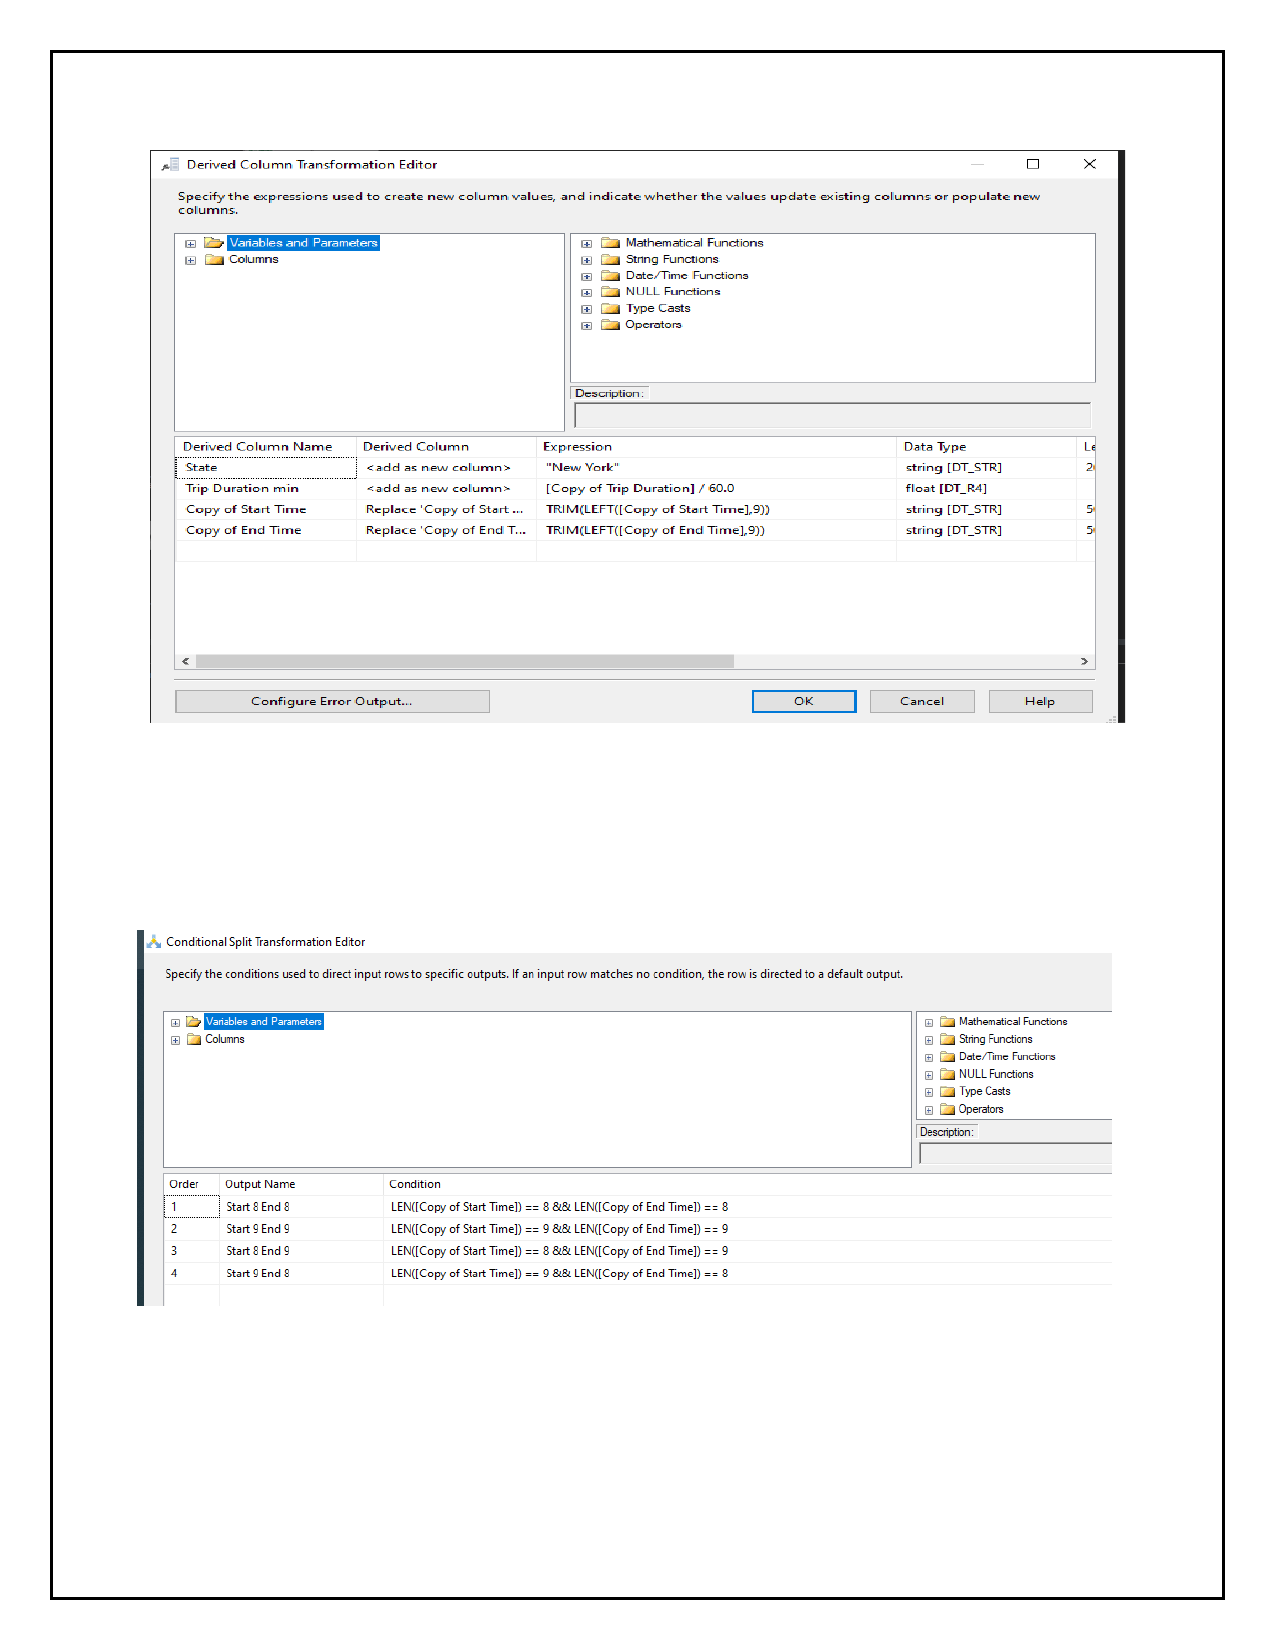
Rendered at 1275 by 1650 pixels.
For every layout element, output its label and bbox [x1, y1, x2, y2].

picture [150, 150, 1125, 723]
picture [137, 930, 1112, 1306]
